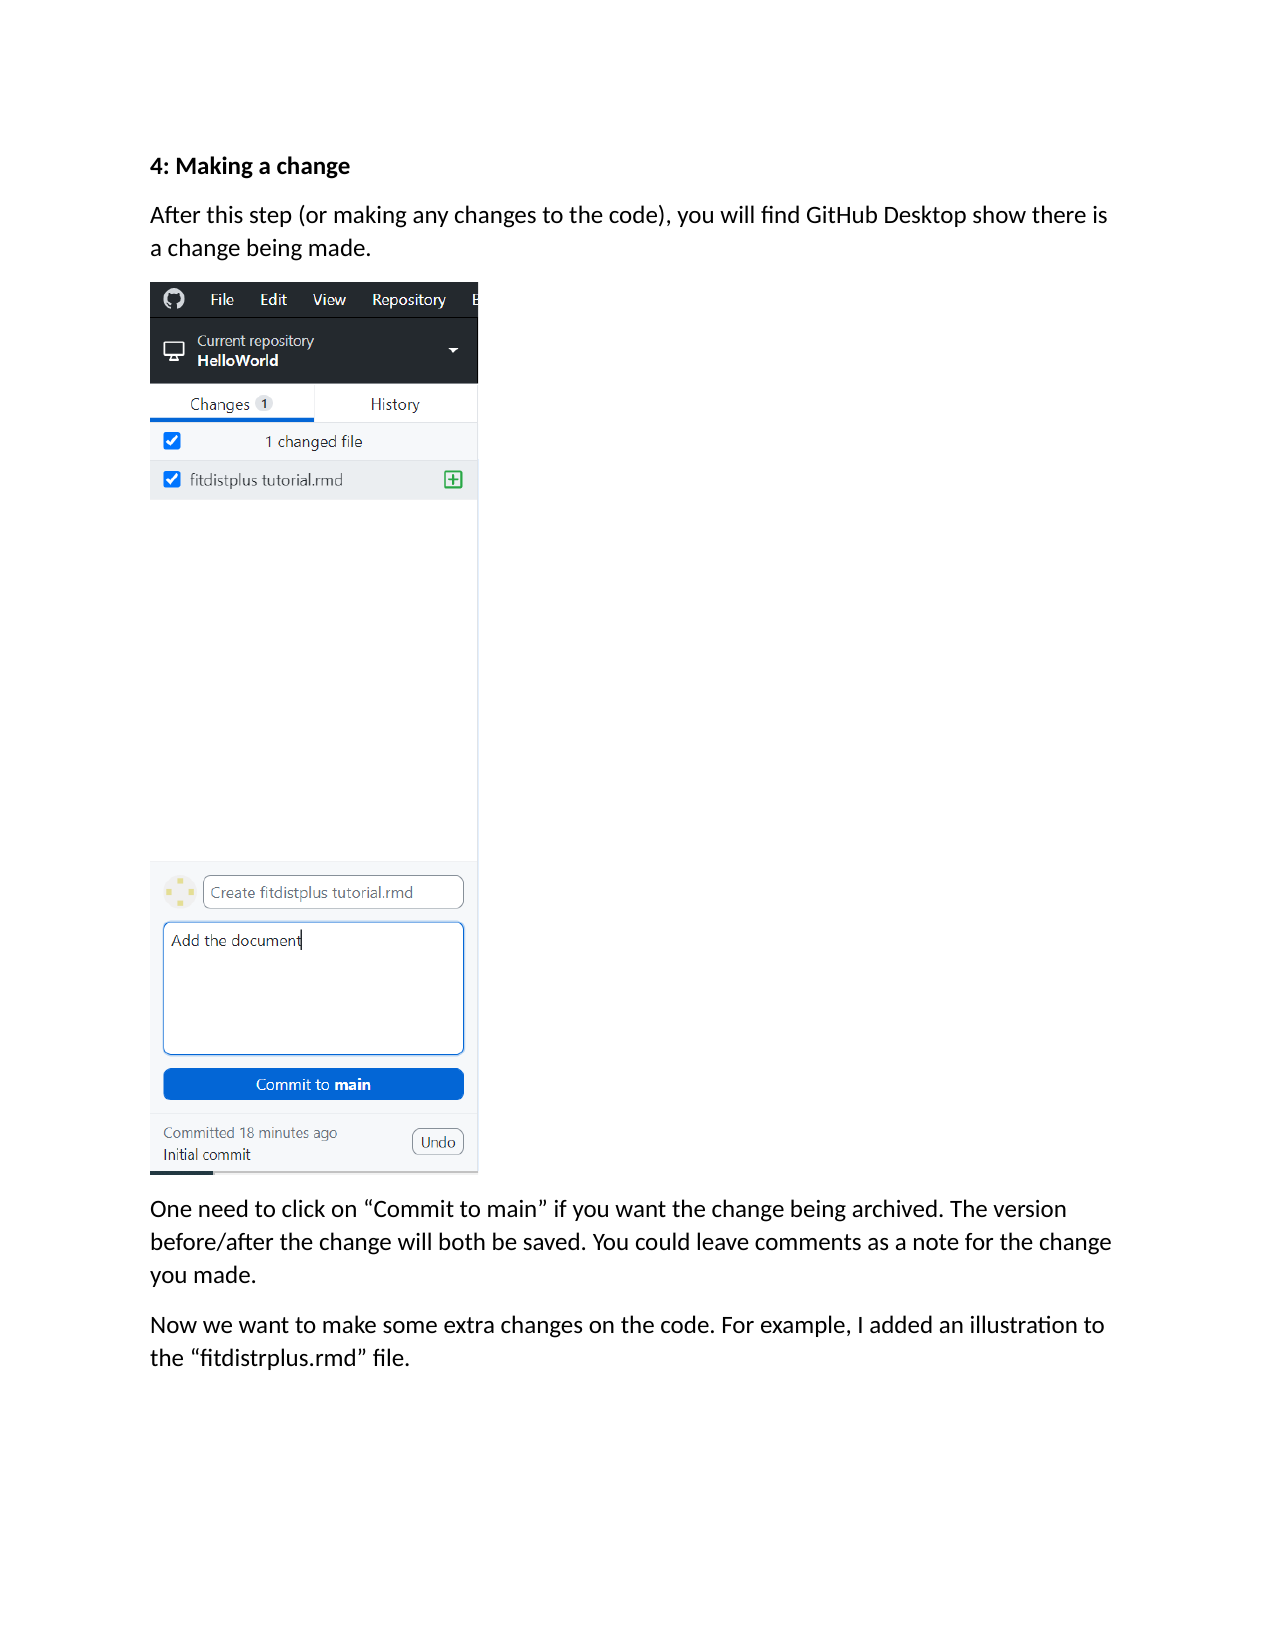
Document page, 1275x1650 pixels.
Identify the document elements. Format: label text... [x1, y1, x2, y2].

text Now we want to make some extra changes on the code. For example, I added an illustration to the “fitdistrplus.rmd” file. [150, 1309, 1125, 1372]
text One need to click on “Commit to main” if you want the change being archived. The version before/after the change will both be saved. You could leave comments as a note for the change you made. [150, 1193, 1125, 1290]
text After this step (or making any changes to the code), you will find GitHub Desktop show there is a change being made. [150, 199, 1125, 263]
text 4: Making a change [150, 150, 1125, 181]
picture [150, 282, 479, 1175]
